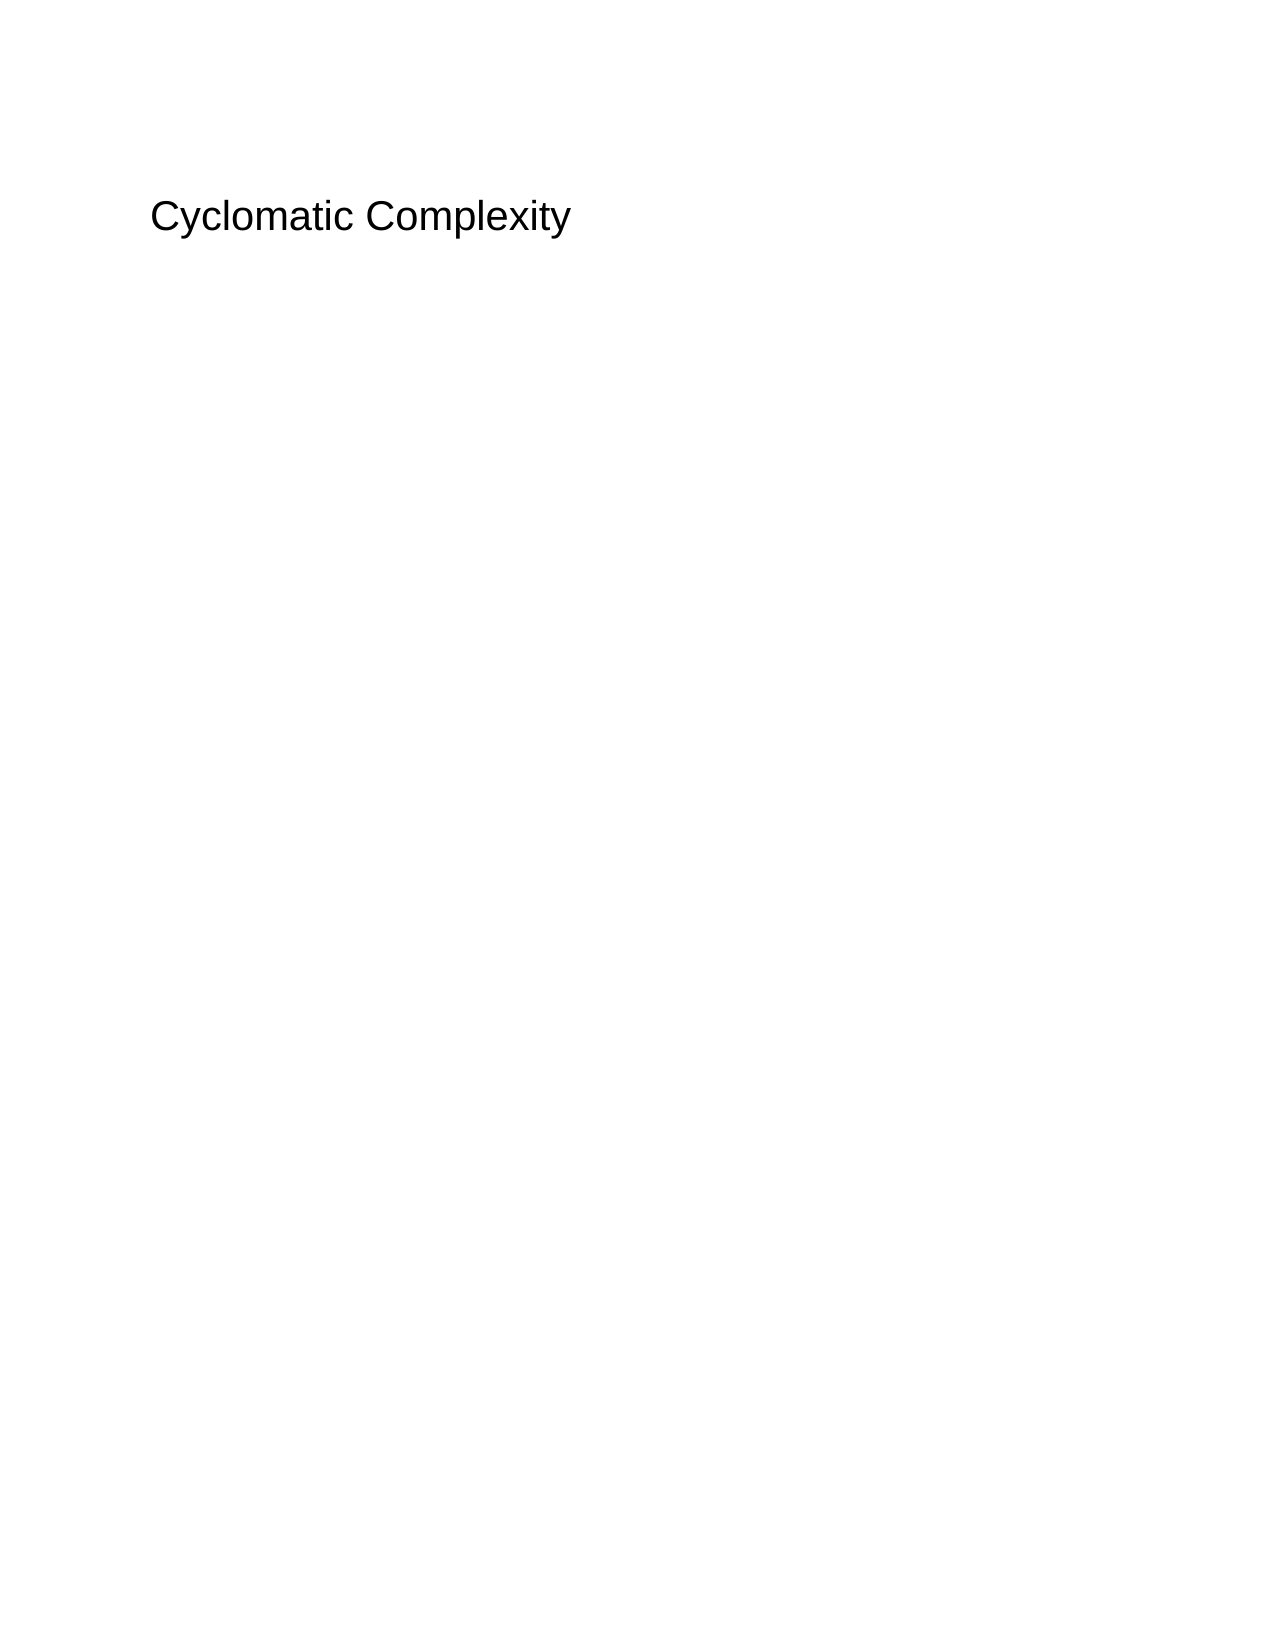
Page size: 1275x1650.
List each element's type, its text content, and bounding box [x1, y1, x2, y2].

subtitle Cyclomatic Complexity [150, 192, 1125, 239]
